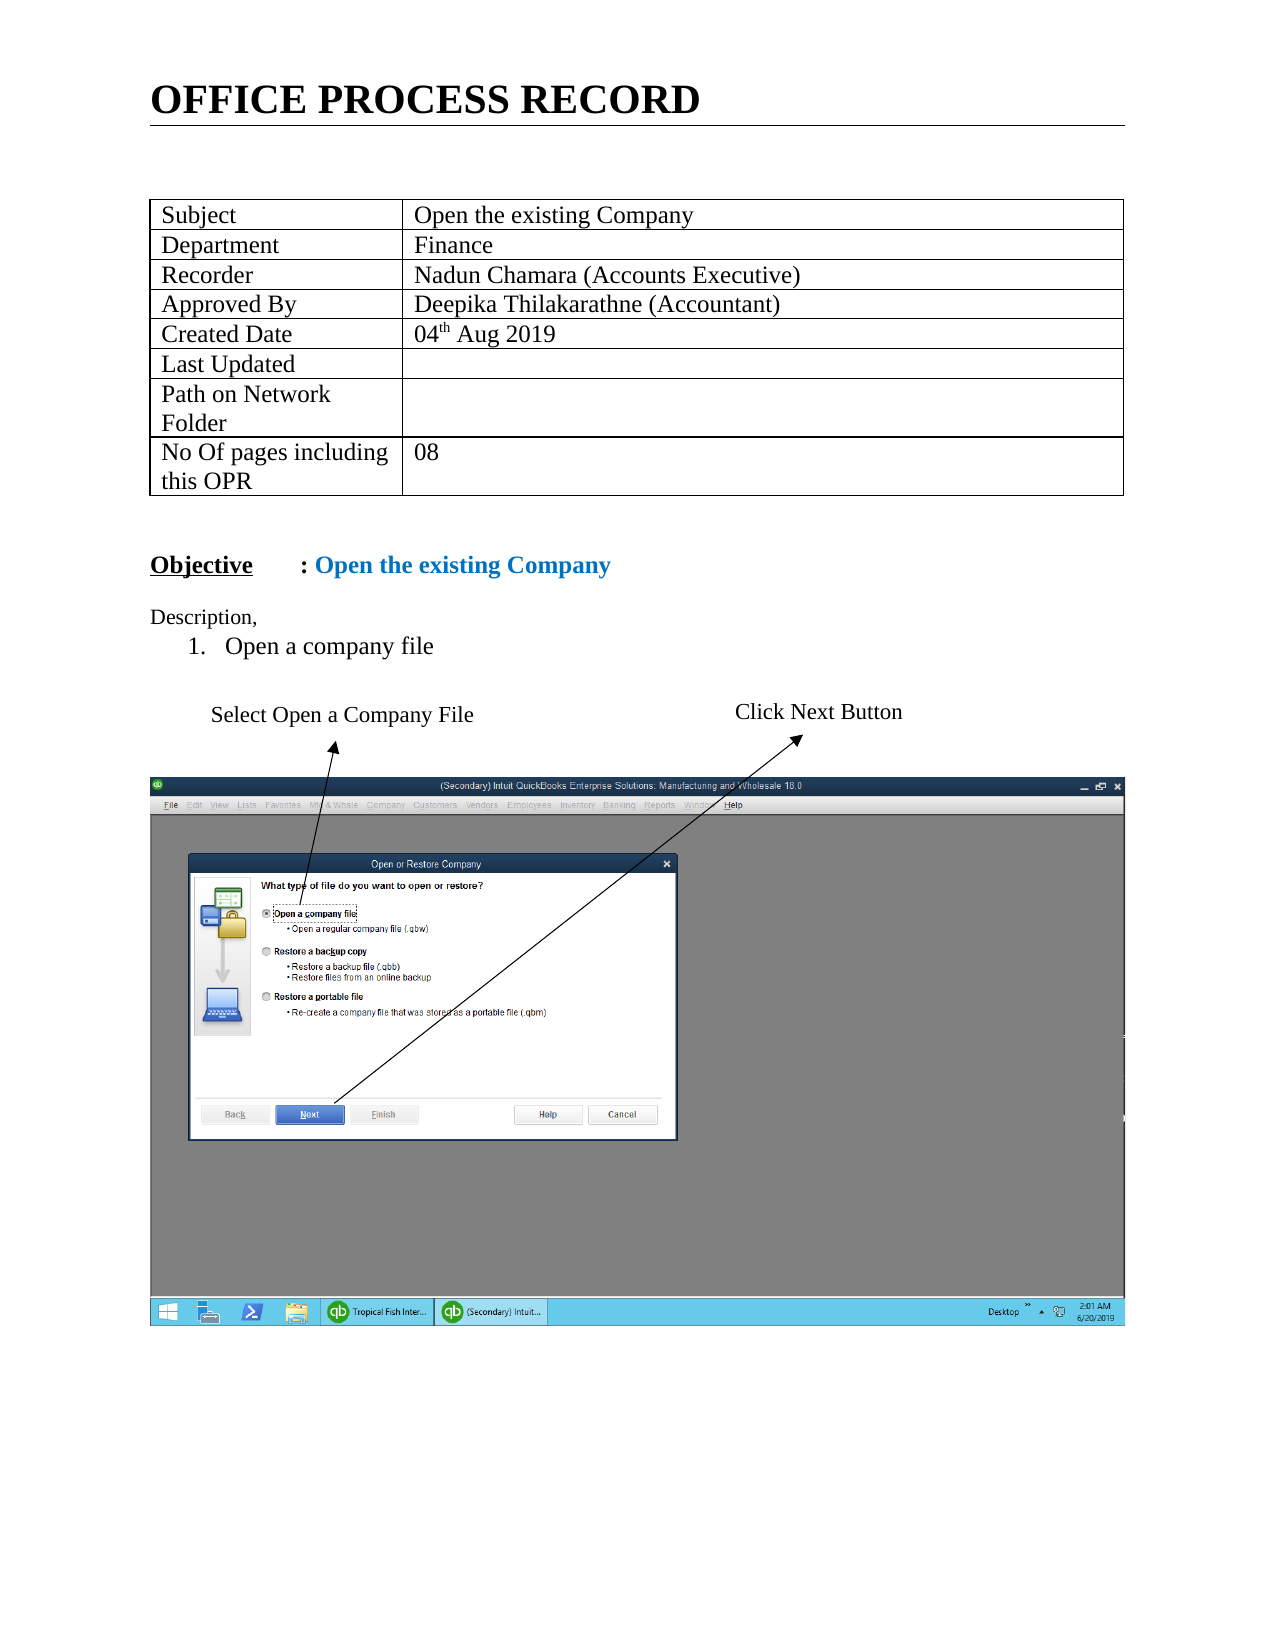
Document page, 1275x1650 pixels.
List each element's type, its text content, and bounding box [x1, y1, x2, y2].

table_cell Created Date [151, 319, 402, 348]
table_cell Approved By [151, 290, 402, 318]
table_cell Last Updated [151, 349, 402, 378]
list Open a company file [187, 631, 1125, 660]
table_cell Nadun Chamara (Accounts Executive) [403, 260, 1123, 288]
table_cell 08 [403, 438, 1123, 495]
table_cell [403, 379, 1123, 436]
picture [150, 777, 1125, 1326]
table_cell Deepika Thilakarathne (Accountant) [403, 290, 1123, 318]
text Description, [150, 604, 1125, 629]
table_cell [403, 349, 1123, 378]
table_cell Department [151, 230, 402, 259]
table_cell No Of pages including this OPR [151, 438, 402, 495]
table_cell Recorder [151, 260, 402, 288]
list Objective : Open the existing Company [150, 550, 1125, 579]
table_header Open the existing Company [403, 200, 1123, 229]
table_cell 04th Aug 2019 [403, 319, 1123, 348]
table_header Subject [151, 200, 402, 229]
table_cell Path on Network Folder [151, 379, 402, 436]
table_cell Finance [403, 230, 1123, 259]
